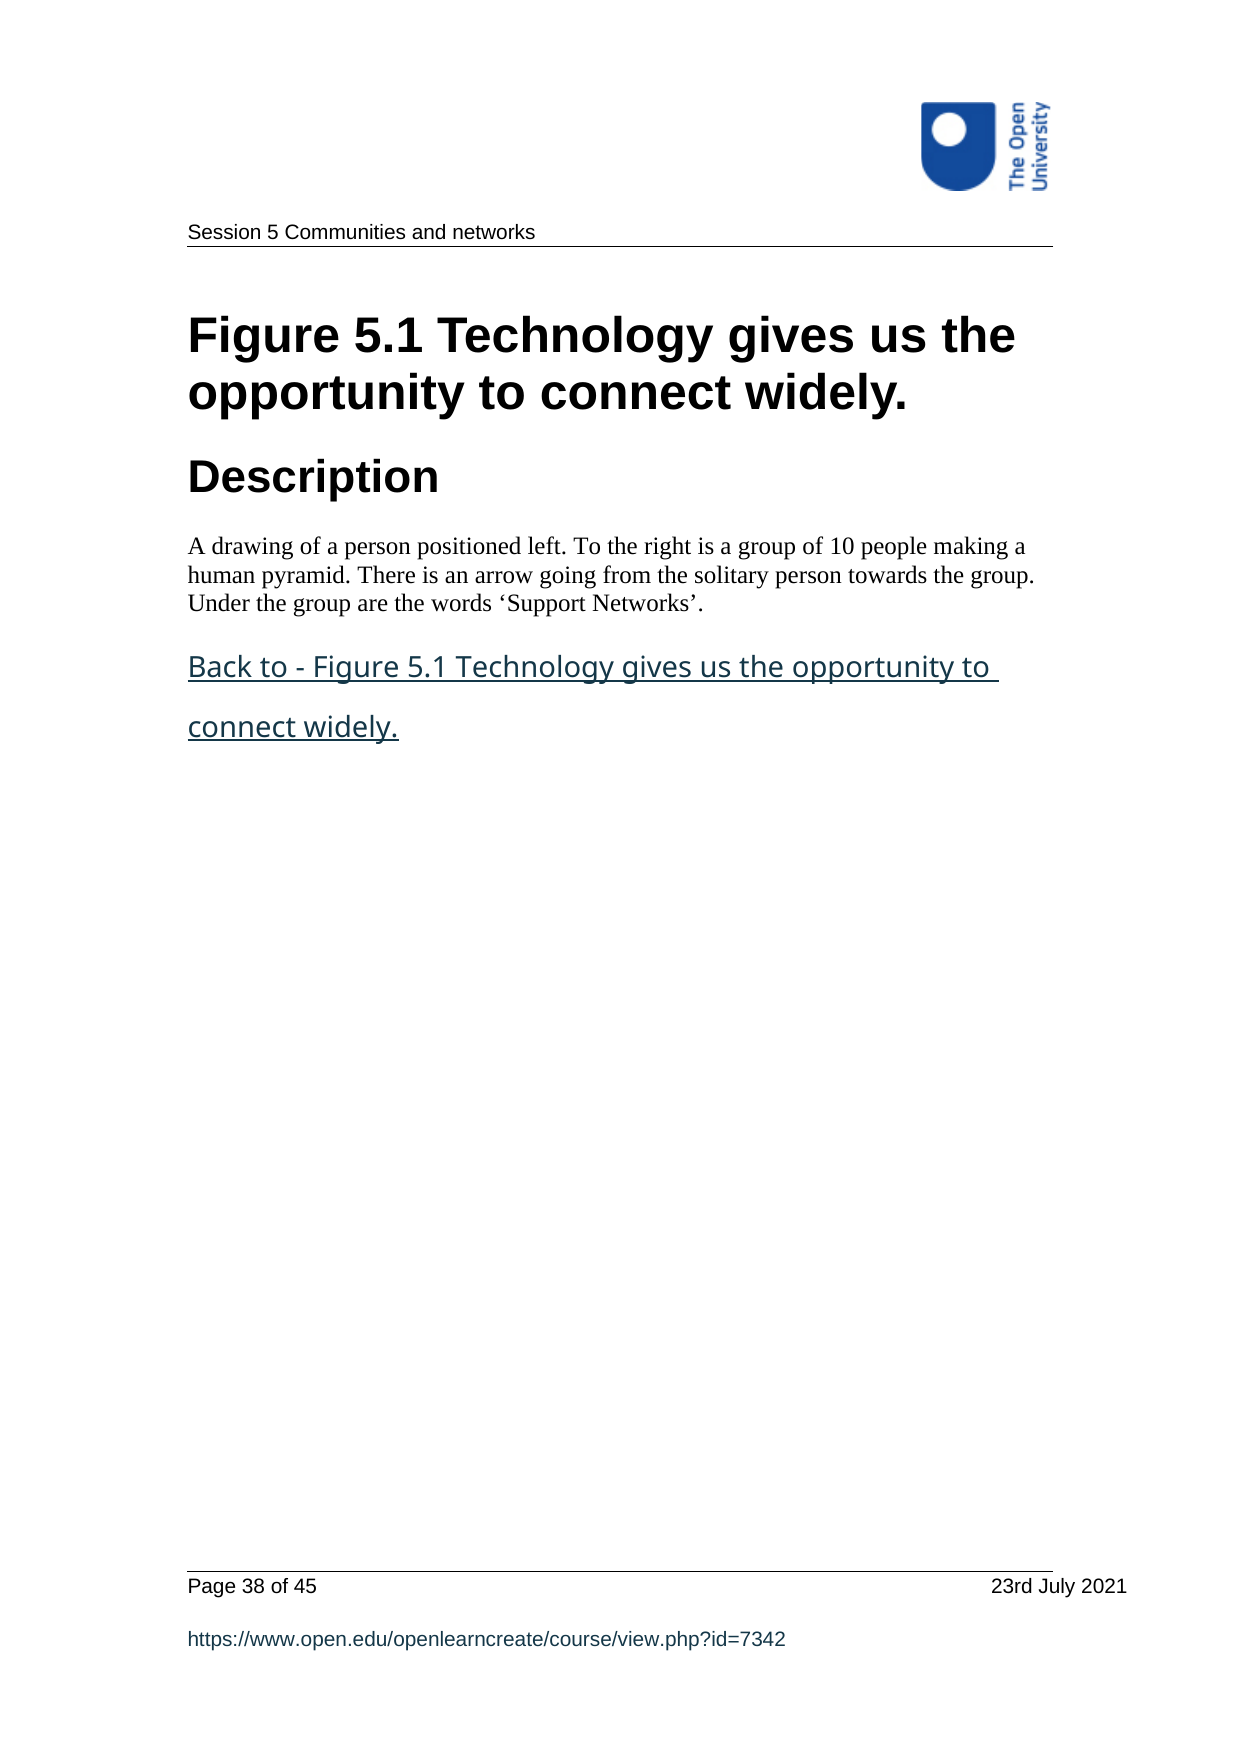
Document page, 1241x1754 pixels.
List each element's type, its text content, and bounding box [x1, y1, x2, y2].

subtitle Figure 5.1 Technology gives us the opportunity to connect widely. [187, 305, 1053, 420]
text Back to - Figure 5.1 Technology gives us the opportunity to connect widely. [187, 646, 1053, 746]
picture [921, 102, 1052, 191]
subtitle Description [187, 449, 1053, 502]
text A drawing of a person positioned left. To the right is a group of 10 people making a human pyramid. There is an arrow going from the solitary person towards the group. Under the group are the words ‘Support Networks’. [187, 531, 1053, 617]
